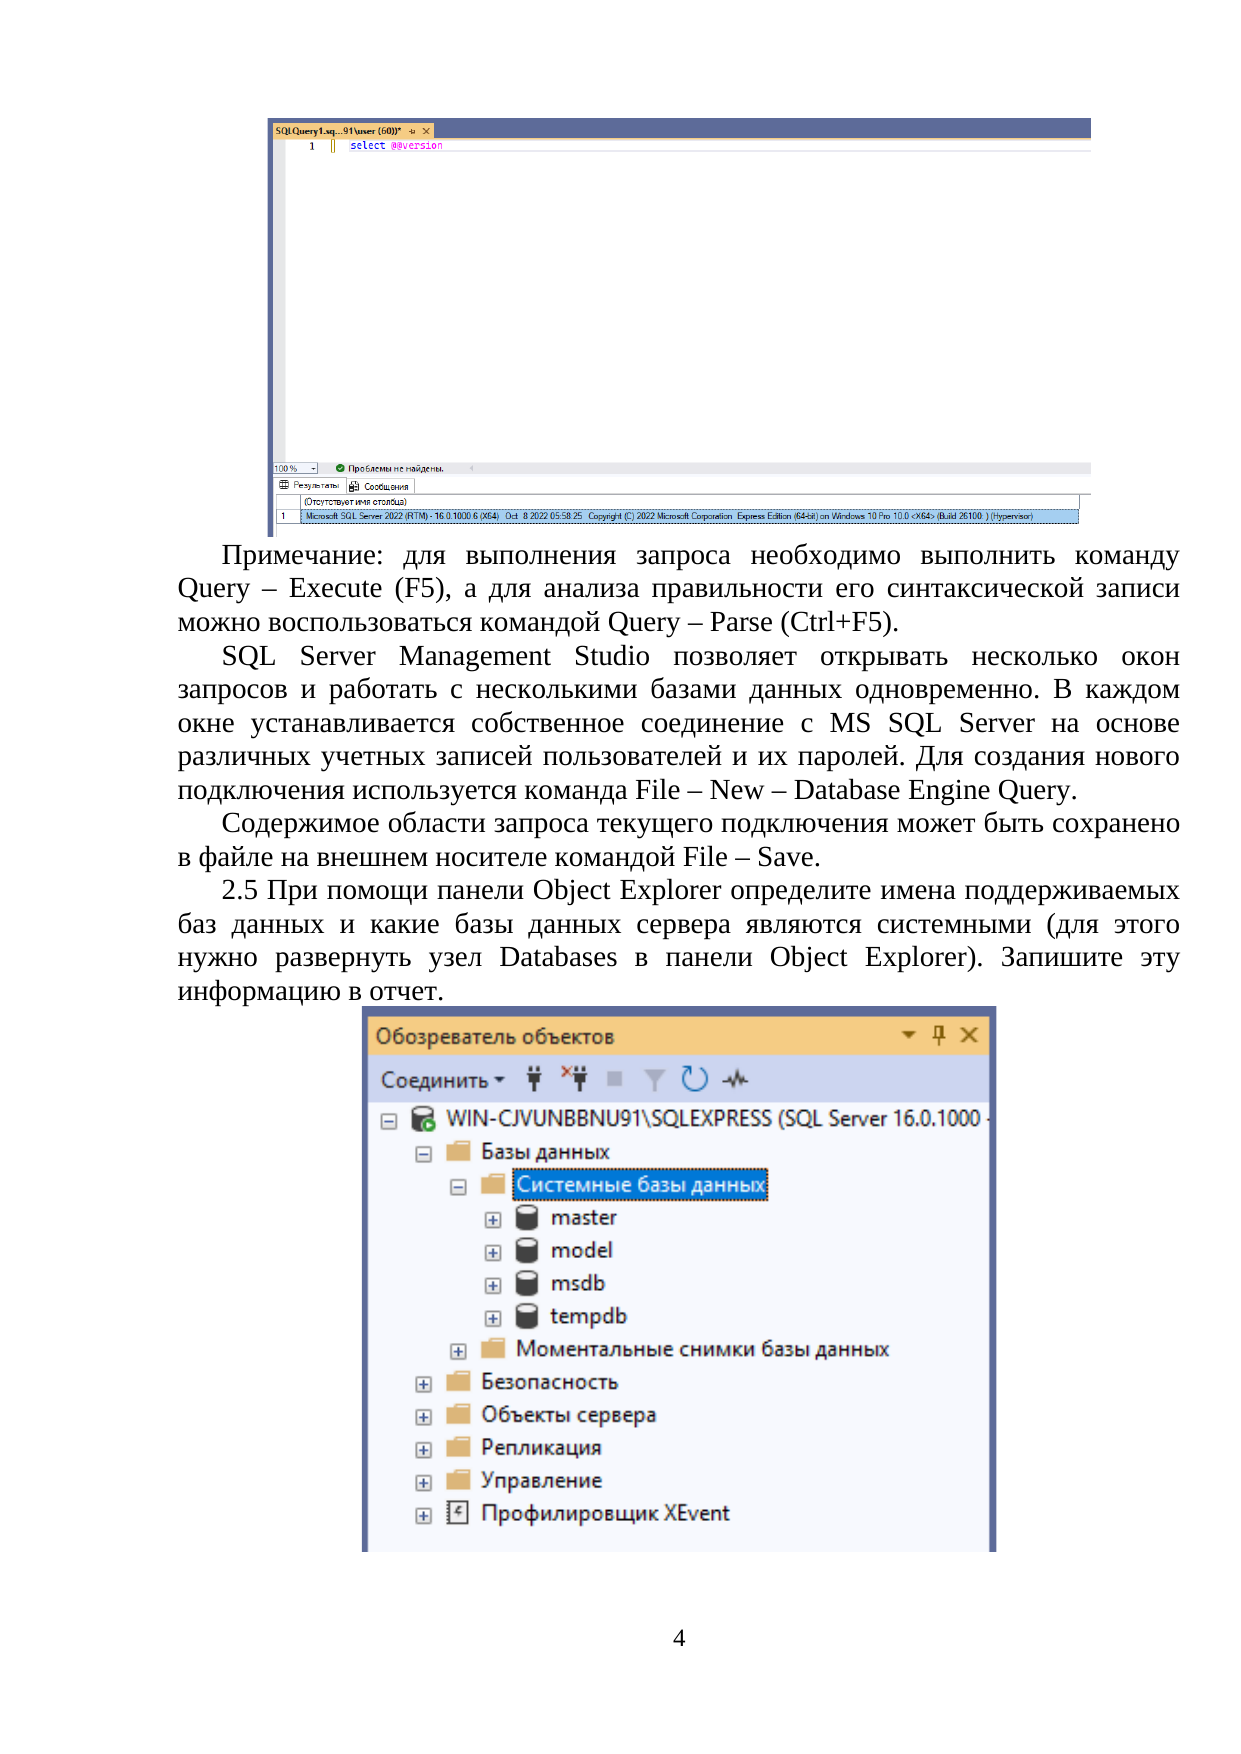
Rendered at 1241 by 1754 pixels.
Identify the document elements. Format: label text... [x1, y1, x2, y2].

text Содержимое области запроса текущего подключения может быть сохранено в файле на внешнем носителе командой File – Save. [177, 805, 1181, 872]
picture [361, 1006, 997, 1552]
text SQL Server Management Studio позволяет открывать несколько окон запросов и работать с несколькими базами данных одновременно. В каждом окне устанавливается собственное соединение с MS SQL Server на основе различных учетных записей пользователей и их паролей. Для создания нового подключения используется команда File – New – Database Engine Query. [177, 638, 1181, 805]
text Примечание: для выполнения запроса необходимо выполнить команду Query – Execute (F5), а для анализа правильности его синтаксической записи можно воспользоваться командой Query – Parse (Ctrl+F5). [177, 537, 1181, 638]
text 2.5 При помощи панели Object Explorer определите имена поддерживаемых баз данных и какие базы данных сервера являются системными (для этого нужно развернуть узел Databases в панели Object Explorer). Запишите эту информацию в отчет. [177, 872, 1181, 1007]
picture [267, 118, 1091, 537]
